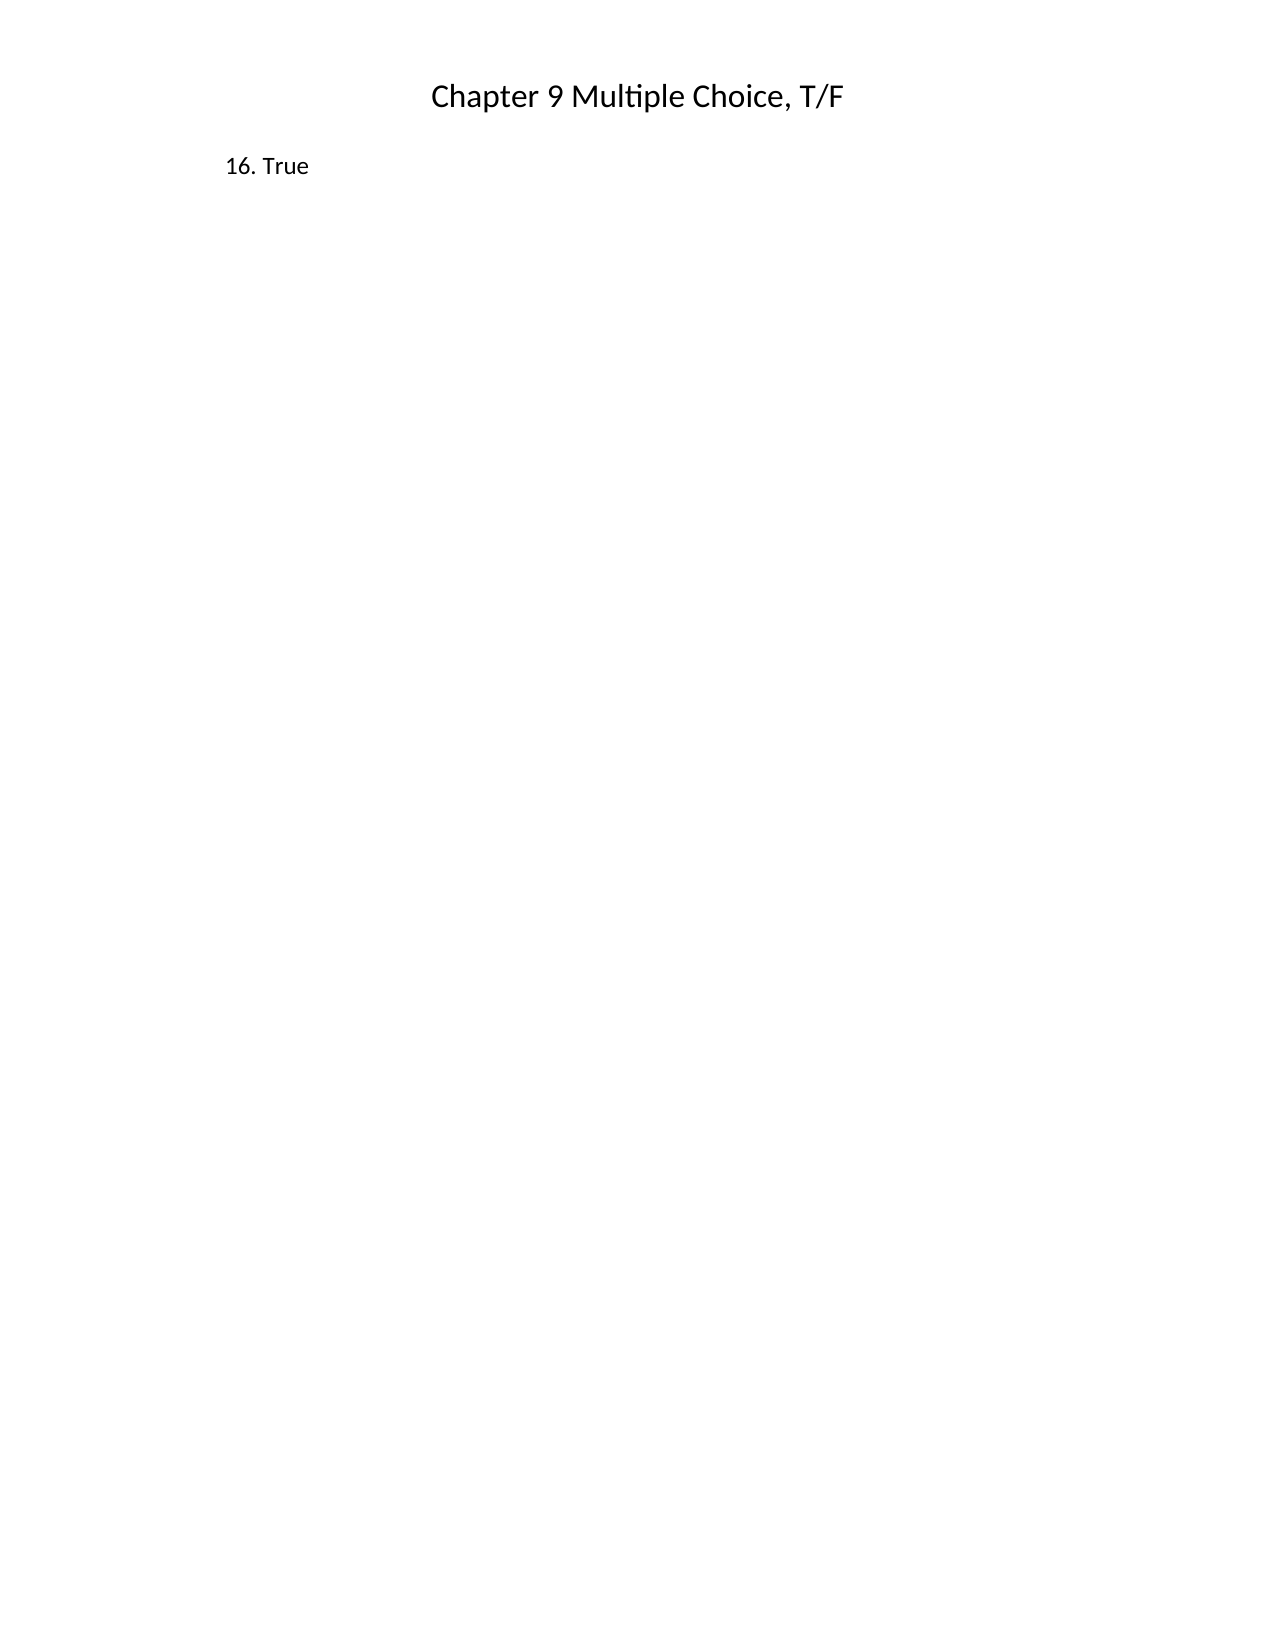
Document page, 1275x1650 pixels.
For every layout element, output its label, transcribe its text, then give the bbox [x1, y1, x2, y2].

list True [225, 150, 1125, 181]
